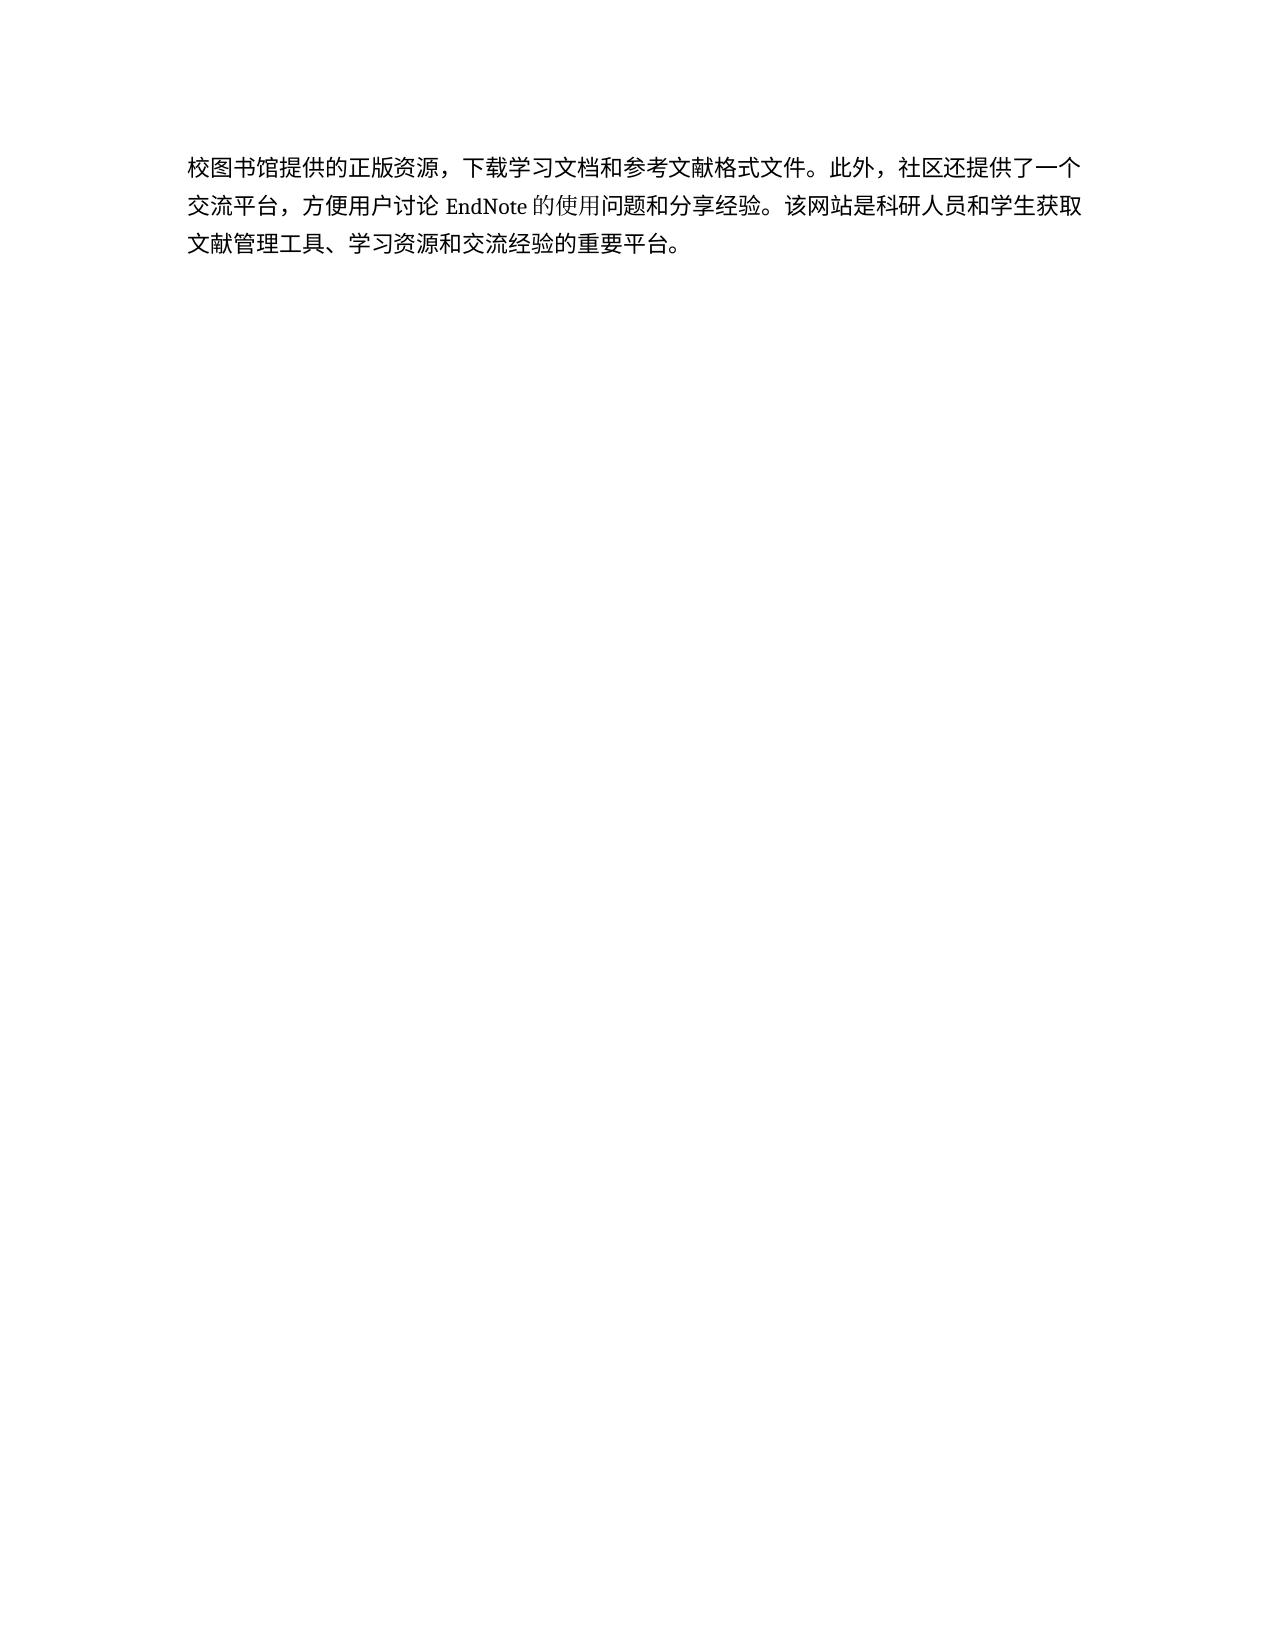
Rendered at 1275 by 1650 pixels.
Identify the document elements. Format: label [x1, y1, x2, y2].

text [187, 150, 1087, 259]
